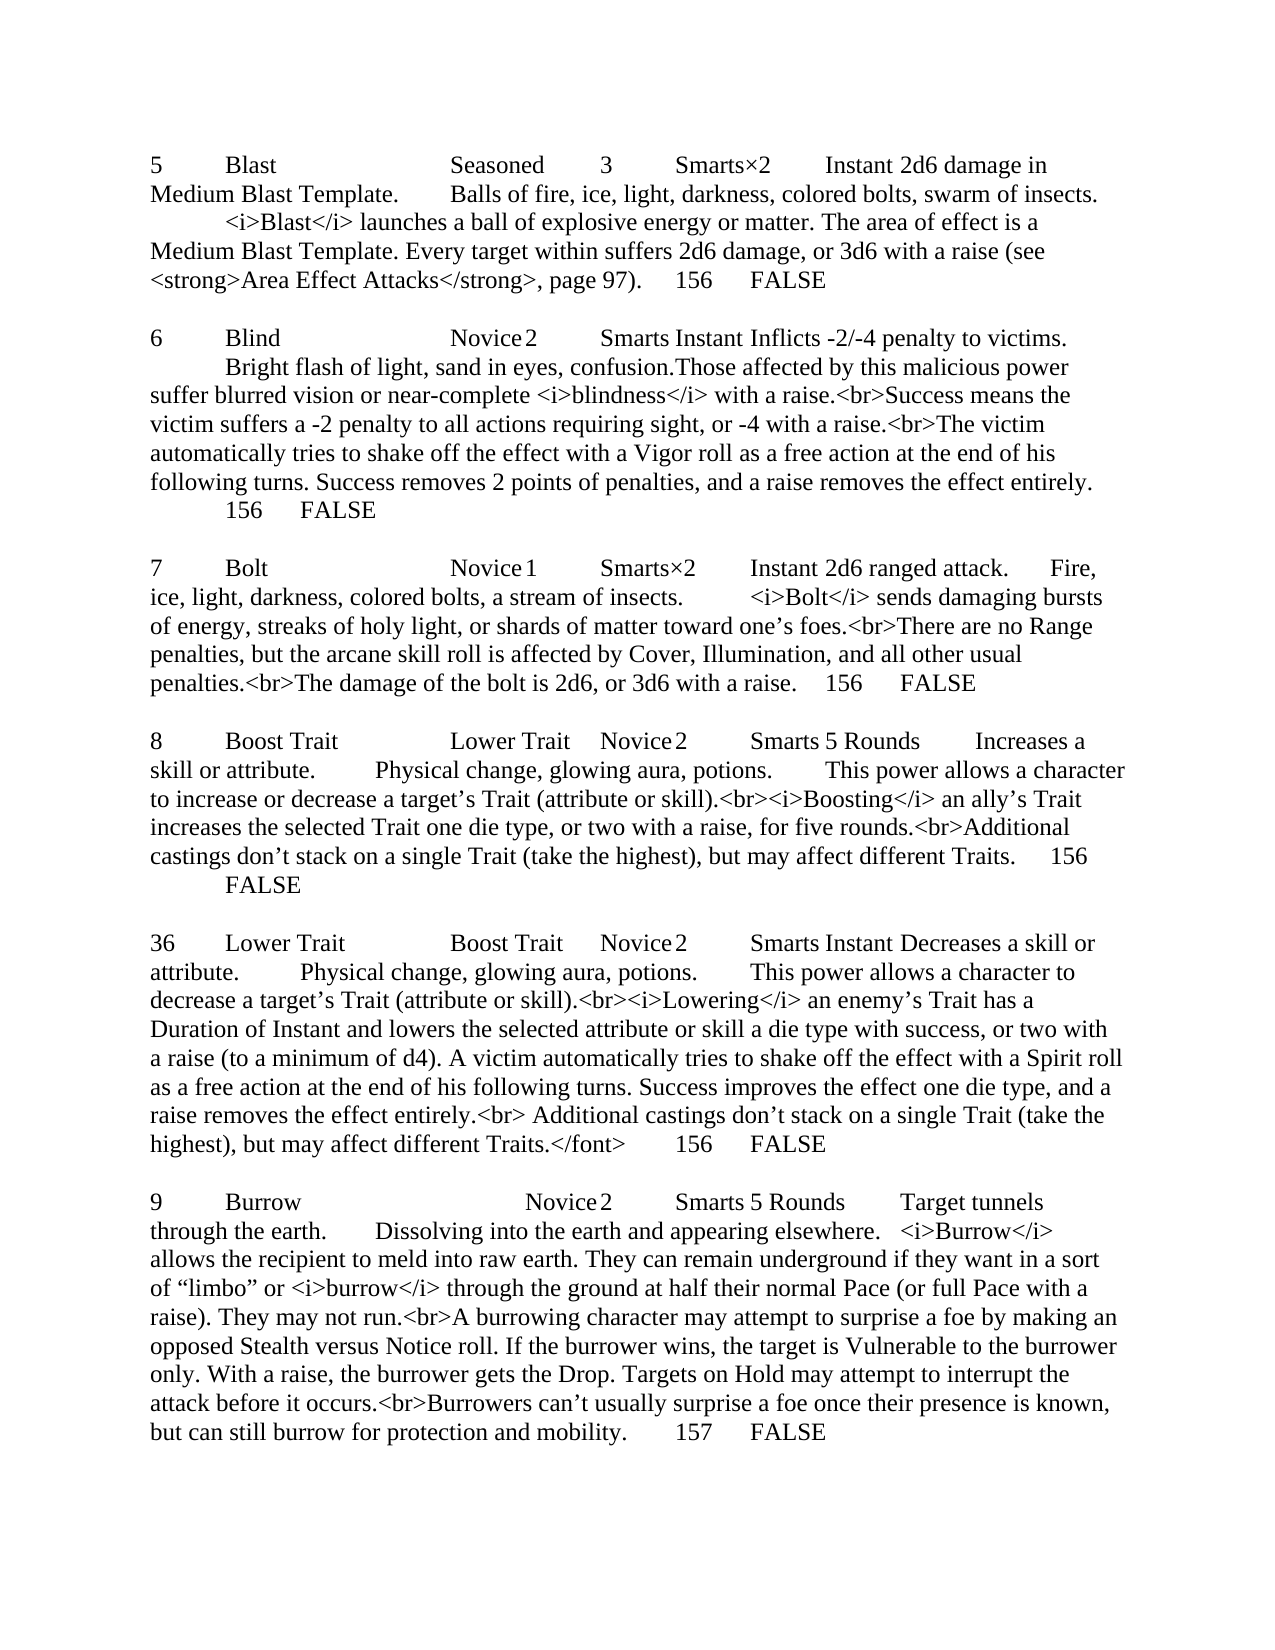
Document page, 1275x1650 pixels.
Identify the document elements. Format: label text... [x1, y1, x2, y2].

text 5 Blast Seasoned 3 Smarts×2 Instant 2d6 damage in Medium Blast Template. Balls of fire, ice, light, darkness, colored bolts, swarm of insects. <i>Blast</i> launches a ball of explosive energy or matter. The area of effect is a Medium Blast Template. Every target within suffers 2d6 damage, or 3d6 with a raise (see <strong>Area Effect Attacks</strong>, page 97). 156 FALSE [150, 150, 1125, 294]
text 7 Bolt Novice 1 Smarts×2 Instant 2d6 ranged attack. Fire, ice, light, darkness, colored bolts, a stream of insects. <i>Bolt</i> sends damaging bursts of energy, streaks of holy light, or shards of matter toward one’s foes.<br>There are no Range penalties, but the arcane skill roll is affected by Cover, Illumination, and all other usual penalties.<br>The damage of the bolt is 2d6, or 3d6 with a raise. 156 FALSE [150, 553, 1125, 697]
text 36 Lower Trait Boost Trait Novice 2 Smarts Instant Decreases a skill or attribute. Physical change, glowing aura, potions. This power allows a character to decrease a target’s Trait (attribute or skill).<br><i>Lowering</i> an enemy’s Trait has a Duration of Instant and lowers the selected attribute or skill a die type with success, or two with a raise (to a minimum of d4). A victim automatically tries to shake off the effect with a Spirit roll as a free action at the end of his following turns. Success improves the effect one die type, and a raise removes the effect entirely.<br> Additional castings don’t stack on a single Trait (take the highest), but may affect different Traits.</font> 156 FALSE [150, 928, 1125, 1158]
text 9 Burrow Novice 2 Smarts 5 Rounds Target tunnels through the earth. Dissolving into the earth and appearing elsewhere. <i>Burrow</i> allows the recipient to meld into raw earth. They can remain underground if they want in a sort of “limbo” or <i>burrow</i> through the ground at half their normal Pace (or full Pace with a raise). They may not run.<br>A burrowing character may attempt to surprise a foe by making an opposed Stealth versus Notice roll. If the burrower wins, the target is Vulnerable to the burrower only. With a raise, the burrower gets the Drop. Targets on Hold may attempt to interrupt the attack before it occurs.<br>Burrowers can’t usually surprise a foe once their presence is known, but can still burrow for protection and mobility. 157 FALSE [150, 1187, 1125, 1446]
text 8 Boost Trait Lower Trait Novice 2 Smarts 5 Rounds Increases a skill or attribute. Physical change, glowing aura, potions. This power allows a character to increase or decrease a target’s Trait (attribute or skill).<br><i>Boosting</i> an ally’s Trait increases the selected Trait one die type, or two with a raise, for five rounds.<br>Additional castings don’t stack on a single Trait (take the highest), but may affect different Traits. 156 FALSE [150, 726, 1125, 899]
text 6 Blind Novice 2 Smarts Instant Inflicts -2/-4 penalty to victims. Bright flash of light, sand in eyes, confusion. Those affected by this malicious power suffer blurred vision or near-complete <i>blindness</i> with a raise.<br>Success means the victim suffers a -2 penalty to all actions requiring sight, or -4 with a raise.<br>The victim automatically tries to shake off the effect with a Vigor roll as a free action at the end of his following turns. Success removes 2 points of penalties, and a raise removes the effect entirely. 156 FALSE [150, 323, 1125, 524]
